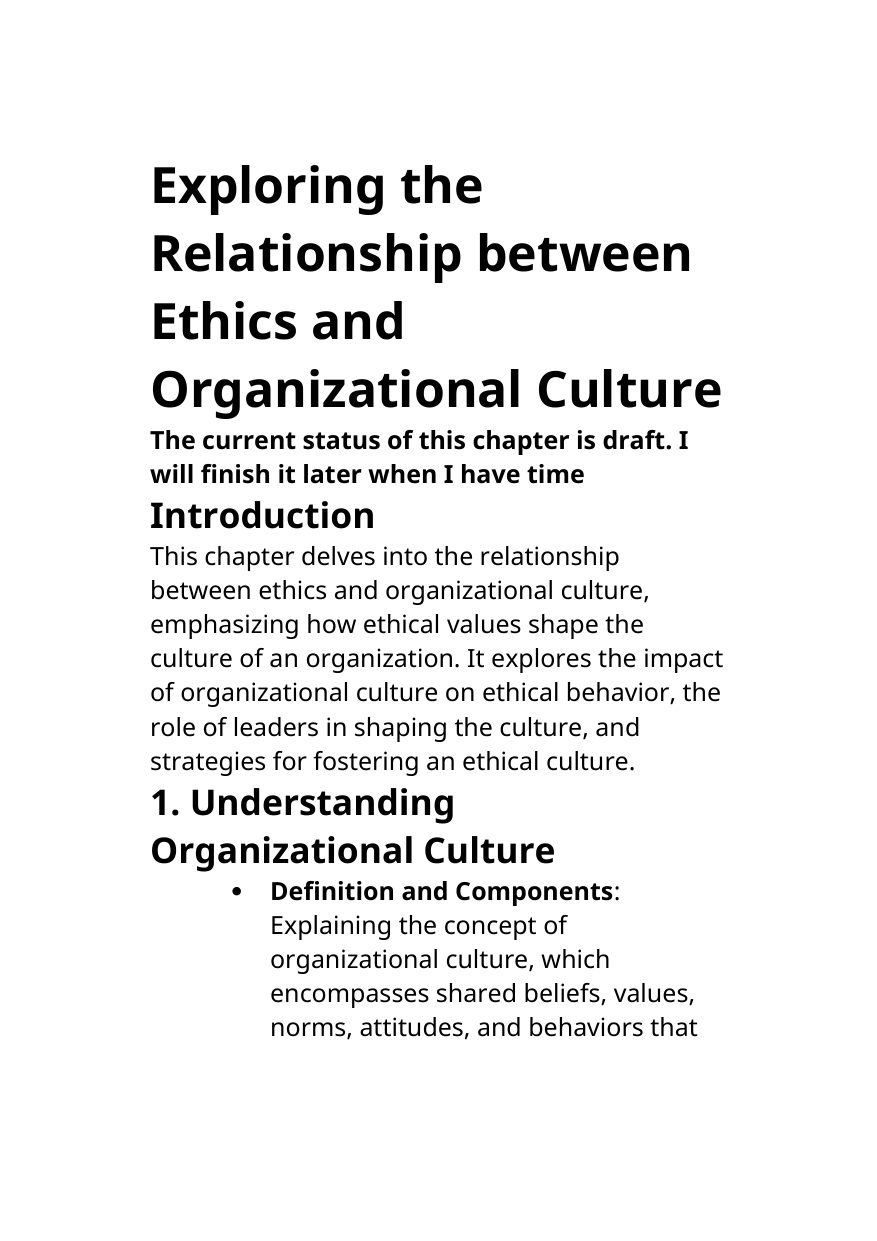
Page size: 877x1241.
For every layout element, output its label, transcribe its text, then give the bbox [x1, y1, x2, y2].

subtitle Exploring the Relationship between Ethics and Organizational Culture [150, 150, 727, 422]
subtitle 1. Understanding Organizational Culture [150, 777, 727, 874]
text The current status of this chapter is draft. I will finish it later when I have time [150, 422, 727, 491]
subtitle Introduction [150, 491, 727, 539]
text This chapter delves into the relationship between ethics and organizational culture, emphasizing how ethical values shape the culture of an organization. It explores the impact of organizational culture on ethical behavior, the role of leaders in shaping the culture, and strategies for fostering an ethical culture. [150, 539, 727, 777]
